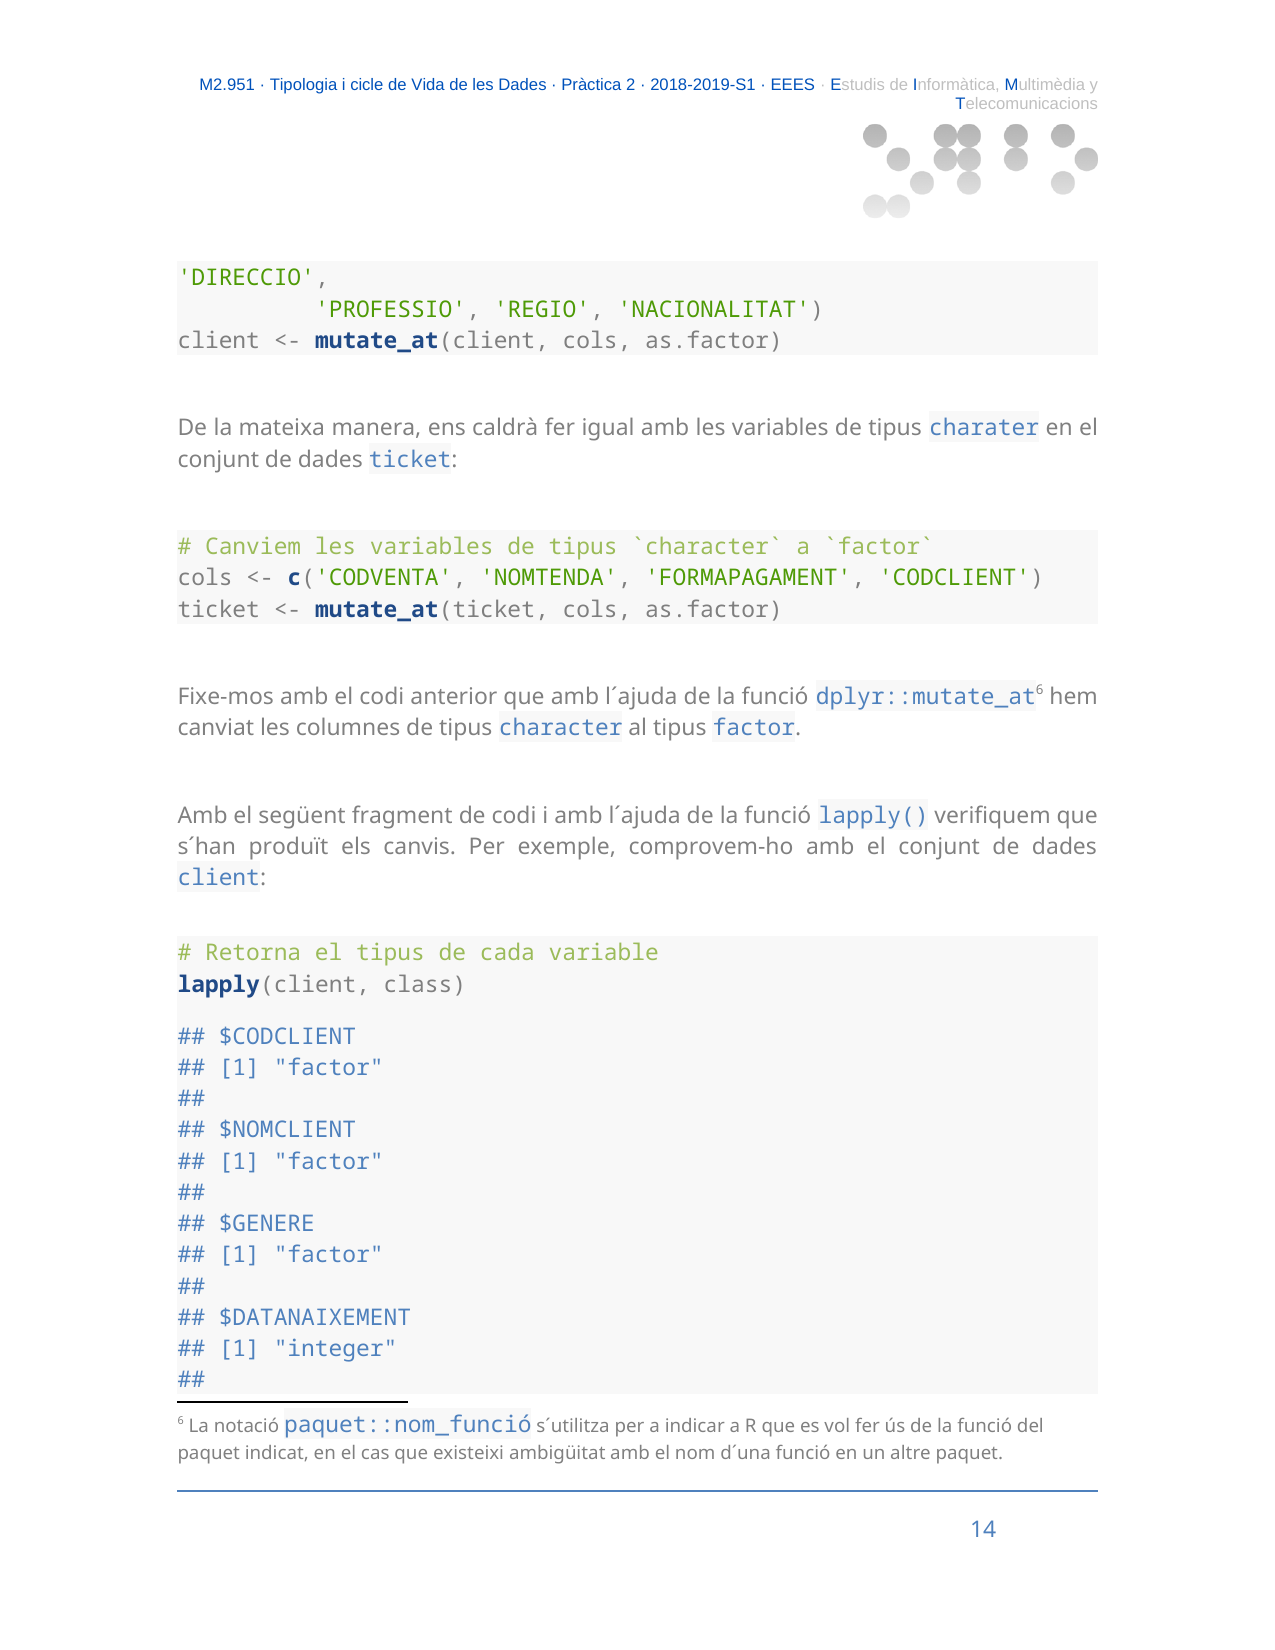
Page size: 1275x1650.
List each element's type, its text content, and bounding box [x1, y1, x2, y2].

text De la mateixa manera, ens caldrà fer igual amb les variables de tipus charater en el conjunt de dades ticket: [177, 411, 1098, 474]
text # Canviem les variables de tipus `character` a `factor` cols <- c('CODVENTA', 'NOMTENDA', 'FORMAPAGAMENT', 'CODCLIENT') ticket <- mutate_at(ticket, cols, as.factor) [177, 530, 1098, 624]
picture [863, 113, 1098, 230]
text # Retorna el tipus de cada variable lapply(client, class) [177, 936, 1098, 999]
text Fixe-mos amb el codi anterior que amb l´ajuda de la funció dplyr::mutate_at hem canviat les columnes de tipus character al tipus factor. [177, 680, 1098, 742]
text Amb el següent fragment de codi i amb l´ajuda de la funció lapply() verifiquem que s´han produït els canvis. Per exemple, comprovem-ho amb el conjunt de dades client: [177, 799, 1098, 892]
